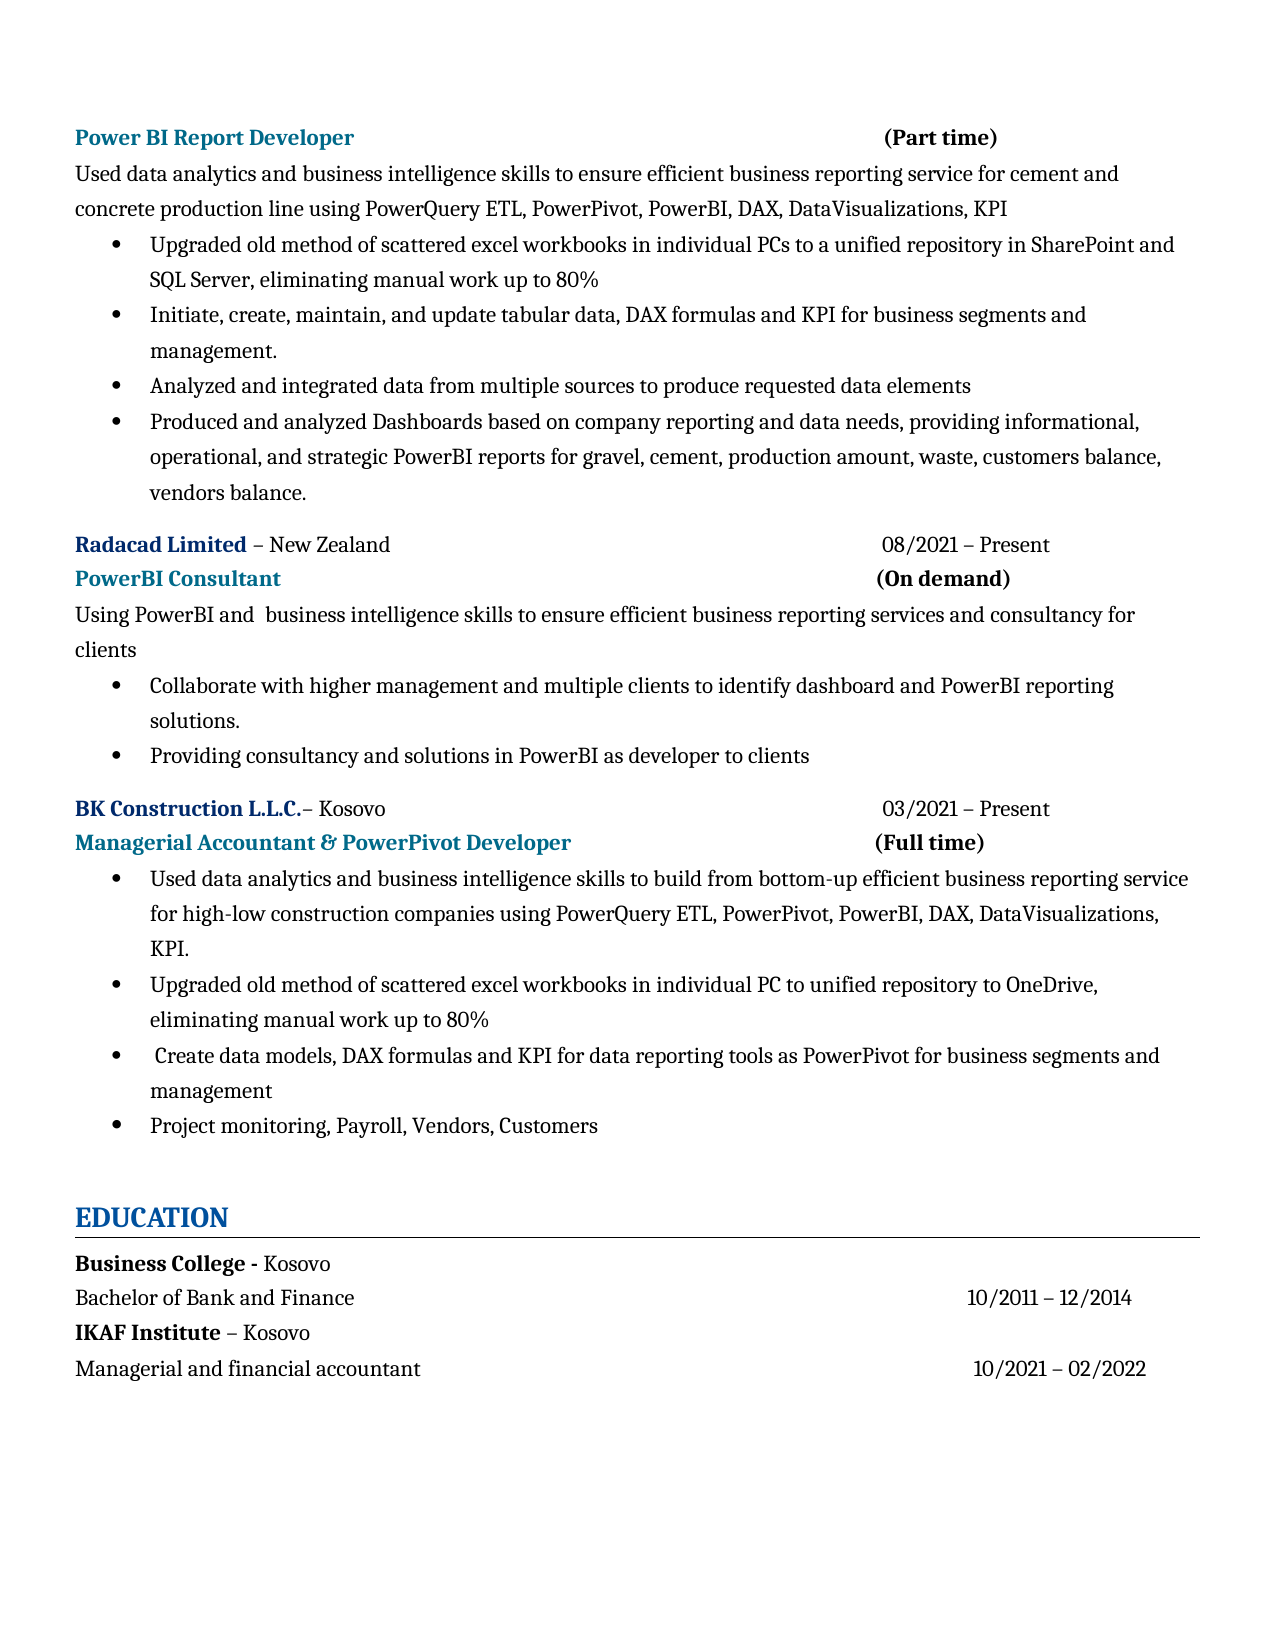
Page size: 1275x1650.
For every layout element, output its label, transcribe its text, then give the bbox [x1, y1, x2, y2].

text Power BI Report Developer (Part time) [75, 117, 1200, 153]
text EDUCATION [75, 1201, 1200, 1237]
list Upgraded old method of scattered excel workbooks in individual PCs to a unified repository in SharePoint and SQL Server, eliminating manual work up to 80% [112, 224, 1200, 294]
text Business College - Kosovo [75, 1251, 1200, 1277]
text Managerial Accountant & PowerPivot Developer (Full time) [75, 822, 1200, 858]
text Bachelor of Bank and Finance 10/2011 – 12/2014 [75, 1277, 1200, 1312]
list Produced and analyzed Dashboards based on company reporting and data needs, providing informational, operational, and strategic PowerBI reports for gravel, cement, production amount, waste, customers balance, vendors balance. [112, 401, 1200, 507]
list Upgraded old method of scattered excel workbooks in individual PC to unified repository to OneDrive, eliminating manual work up to 80% [112, 964, 1200, 1035]
list Create data models, DAX formulas and KPI for data reporting tools as PowerPivot for business segments and management [112, 1035, 1200, 1106]
list Project monitoring, Payroll, Vendors, Customers [112, 1106, 1200, 1176]
list Initiate, create, maintain, and update tabular data, DAX formulas and KPI for business segments and management. [112, 294, 1200, 365]
text IKAF Institute – Kosovo [75, 1312, 1200, 1348]
text PowerBI Consultant (On demand) [75, 558, 1200, 594]
text Managerial and financial accountant 10/2021 – 02/2022 [75, 1348, 1200, 1383]
subtitle BK Construction L.L.C.– Kosovo 03/2021 – Present [75, 796, 1200, 822]
list Analyzed and integrated data from multiple sources to produce requested data elements [112, 365, 1200, 401]
subtitle Radacad Limited – New Zealand 08/2021 – Present [75, 532, 1200, 558]
list Providing consultancy and solutions in PowerBI as developer to clients [112, 736, 1200, 771]
list Collaborate with higher management and multiple clients to identify dashboard and PowerBI reporting solutions. [112, 665, 1200, 736]
list Used data analytics and business intelligence skills to build from bottom-up efficient business reporting service for high-low construction companies using PowerQuery ETL, PowerPivot, PowerBI, DAX, DataVisualizations, KPI. [112, 858, 1200, 964]
text Using PowerBI and business intelligence skills to ensure efficient business reporting services and consultancy for clients [75, 594, 1200, 665]
text Used data analytics and business intelligence skills to ensure efficient business reporting service for cement and concrete production line using PowerQuery ETL, PowerPivot, PowerBI, DAX, DataVisualizations, KPI [75, 153, 1200, 224]
